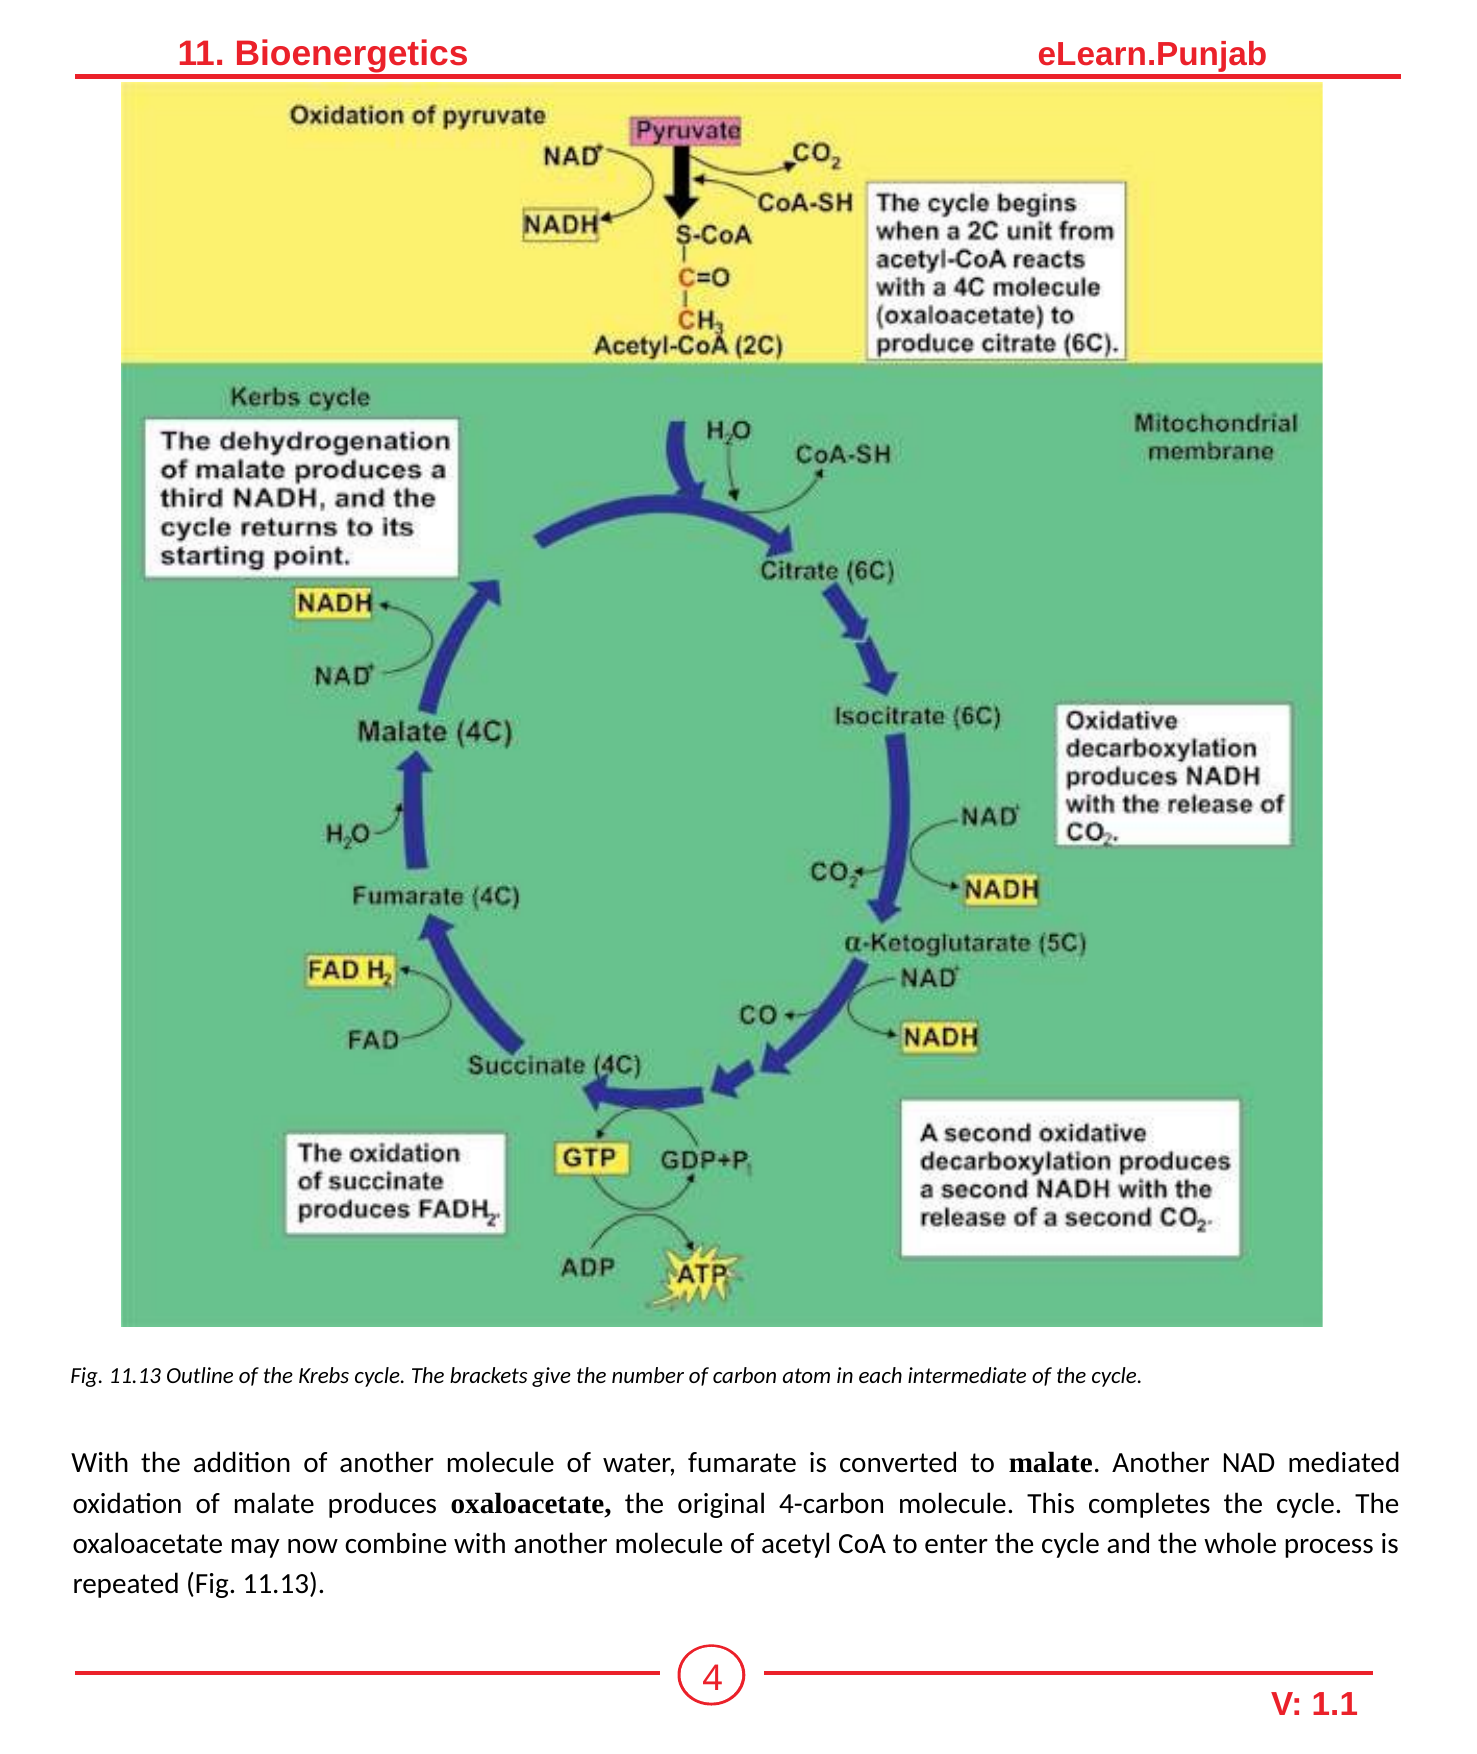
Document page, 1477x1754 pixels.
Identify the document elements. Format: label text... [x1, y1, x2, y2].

text Fig. 11.13 Outline of the Krebs cycle. The brackets give the number of carbon atom in each intermediate of the cycle. [70, 1361, 1400, 1389]
picture [121, 82, 1323, 1327]
text With the addition of another molecule of water, fumarate is converted to malate. Another NAD mediated oxidation of malate produces oxaloacetate, the original 4-carbon molecule. This completes the cycle. The oxaloacetate may now combine with another molecule of acetyl CoA to enter the cycle and the whole process is repeated (Fig. 11.13). [71, 1444, 1400, 1601]
